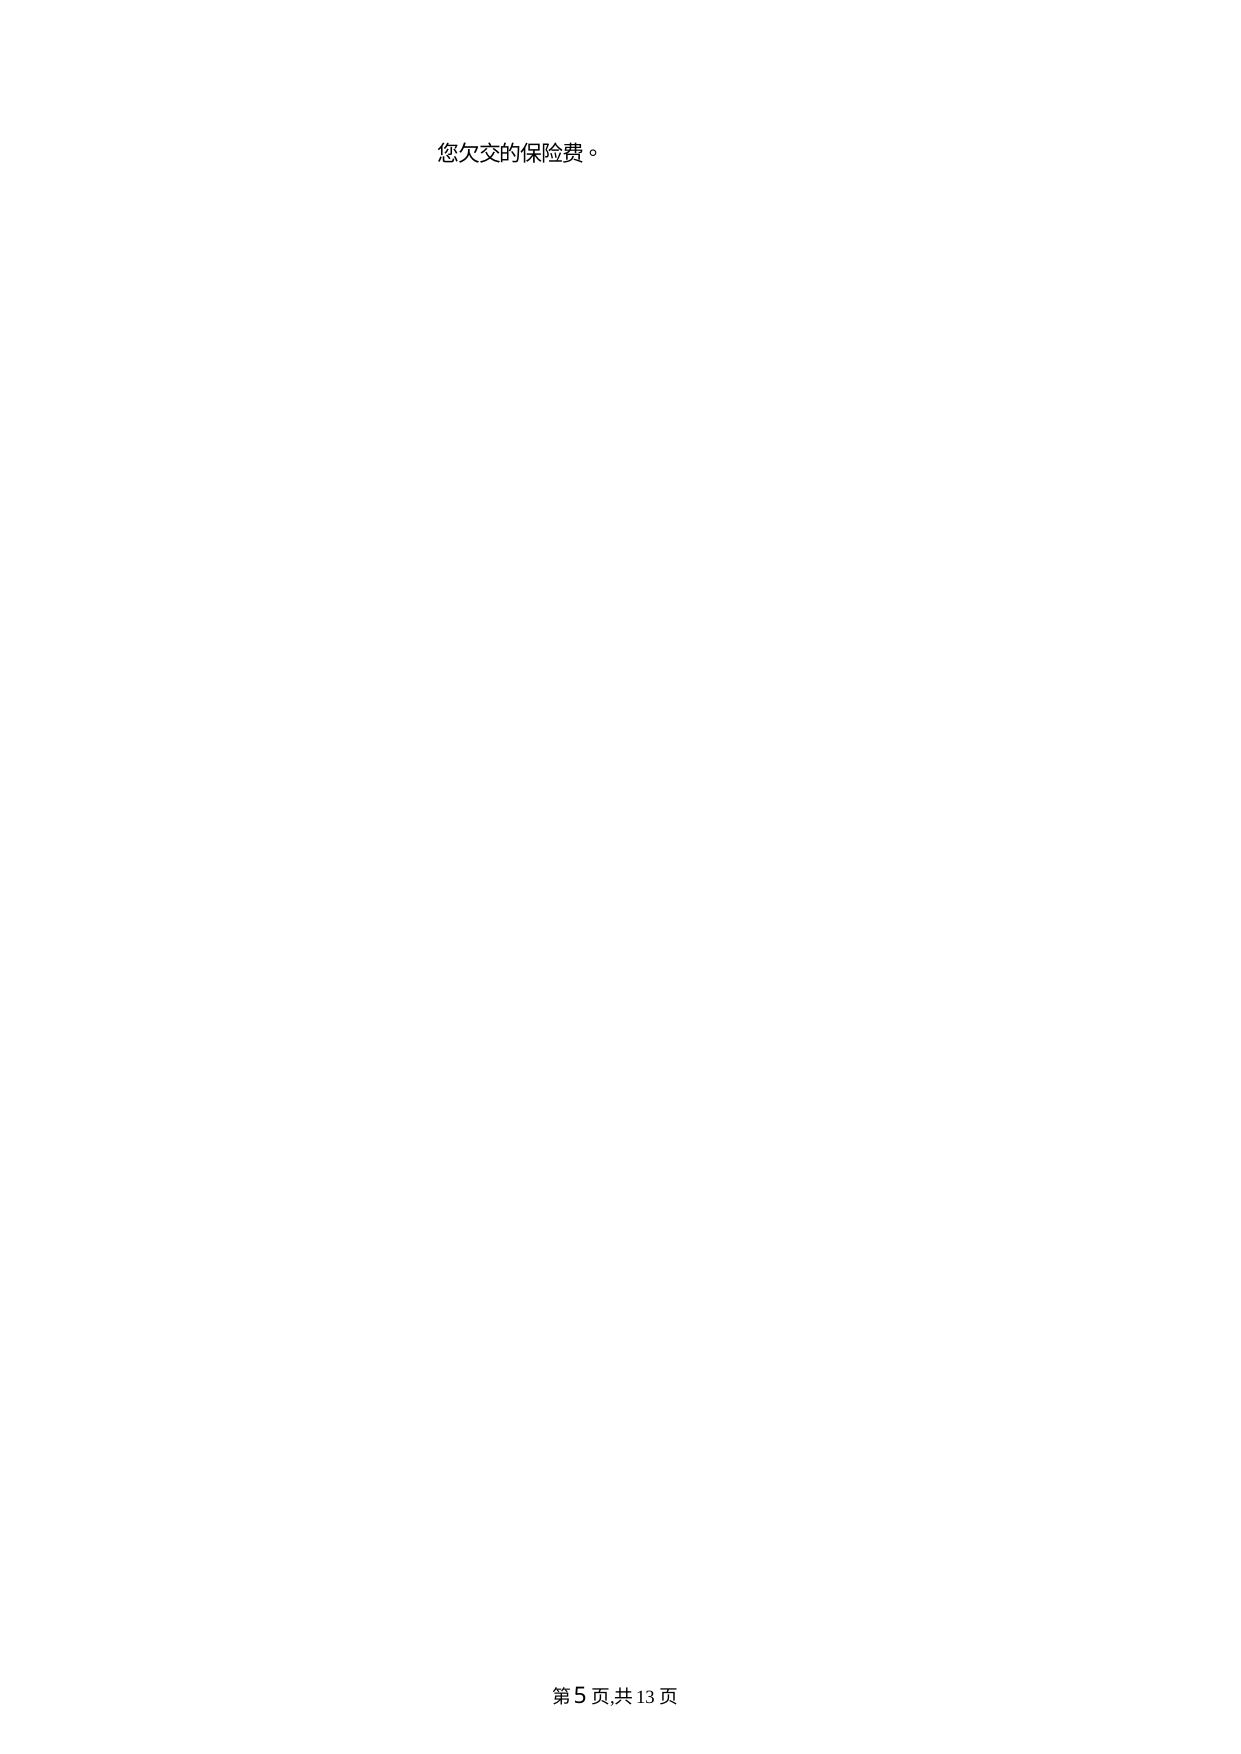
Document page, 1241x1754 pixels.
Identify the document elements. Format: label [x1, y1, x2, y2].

text [437, 137, 1149, 167]
